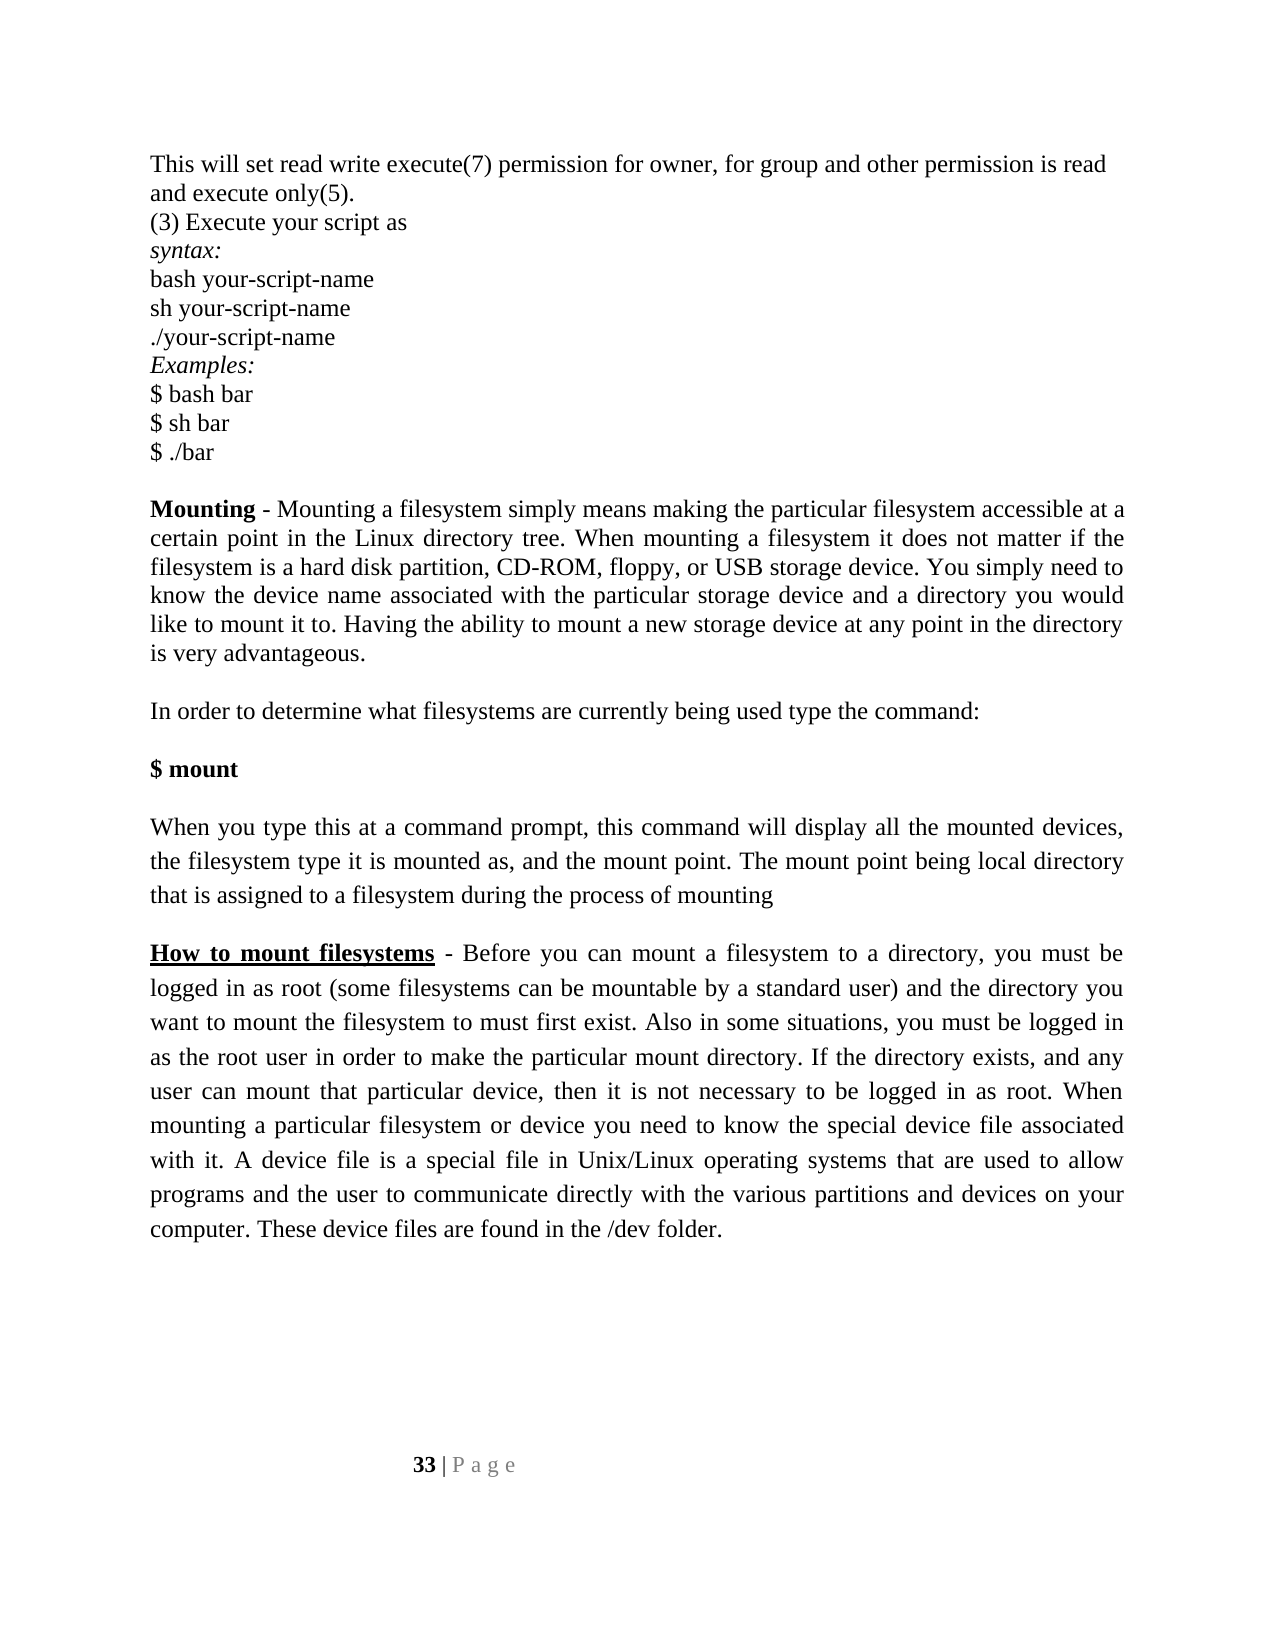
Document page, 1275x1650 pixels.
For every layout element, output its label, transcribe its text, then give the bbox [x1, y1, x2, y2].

list Execute your script as [150, 207, 1173, 235]
text Examples: [150, 350, 1173, 379]
text When you type this at a command prompt, this command will display all the mounted devices, the filesystem type it is mounted as, and the mount point. The mount point being local directory that is assigned to a filesystem during the process of mounting [150, 812, 1125, 909]
text This will set read write execute(7) permission for owner, for group and other permission is read and execute only(5). [150, 149, 1114, 207]
text In order to determine what filesystems are currently being used type the command: [150, 696, 1173, 725]
text Mounting - Mounting a filesystem simply means making the particular filesystem accessible at a certain point in the Linux directory tree. When mounting a filesystem it does not matter if the filesystem is a hard disk partition, CD-ROM, floppy, or USB storage device. You simply need to know the device name associated with the particular storage device and a directory you would like to mount it to. Having the ability to mount a new storage device at any point in the directory is very advantageous. [150, 494, 1125, 667]
text syntax: [150, 235, 1173, 264]
text $ sh bar [150, 408, 1173, 437]
text bash your-script-name sh your-script-name [150, 264, 376, 322]
text ./your-script-name [150, 322, 1173, 350]
text $ ./bar [150, 437, 1173, 465]
subtitle $ mount [150, 754, 1173, 783]
text $ bash bar [150, 379, 1173, 408]
text How to mount filesystems - Before you can mount a filesystem to a directory, you must be logged in as root (some filesystems can be mountable by a standard user) and the directory you want to mount the filesystem to must first exist. Also in some situations, you must be logged in as the root user in order to make the particular mount directory. If the directory exists, and any user can mount that particular device, then it is not necessary to be logged in as root. When mounting a particular filesystem or device you need to know the special device file associated with it. A device file is a special file in Unix/Linux operating systems that are used to allow programs and the user to communicate directly with the various partitions and devices on your computer. These device files are found in the /dev folder. [150, 938, 1125, 1243]
